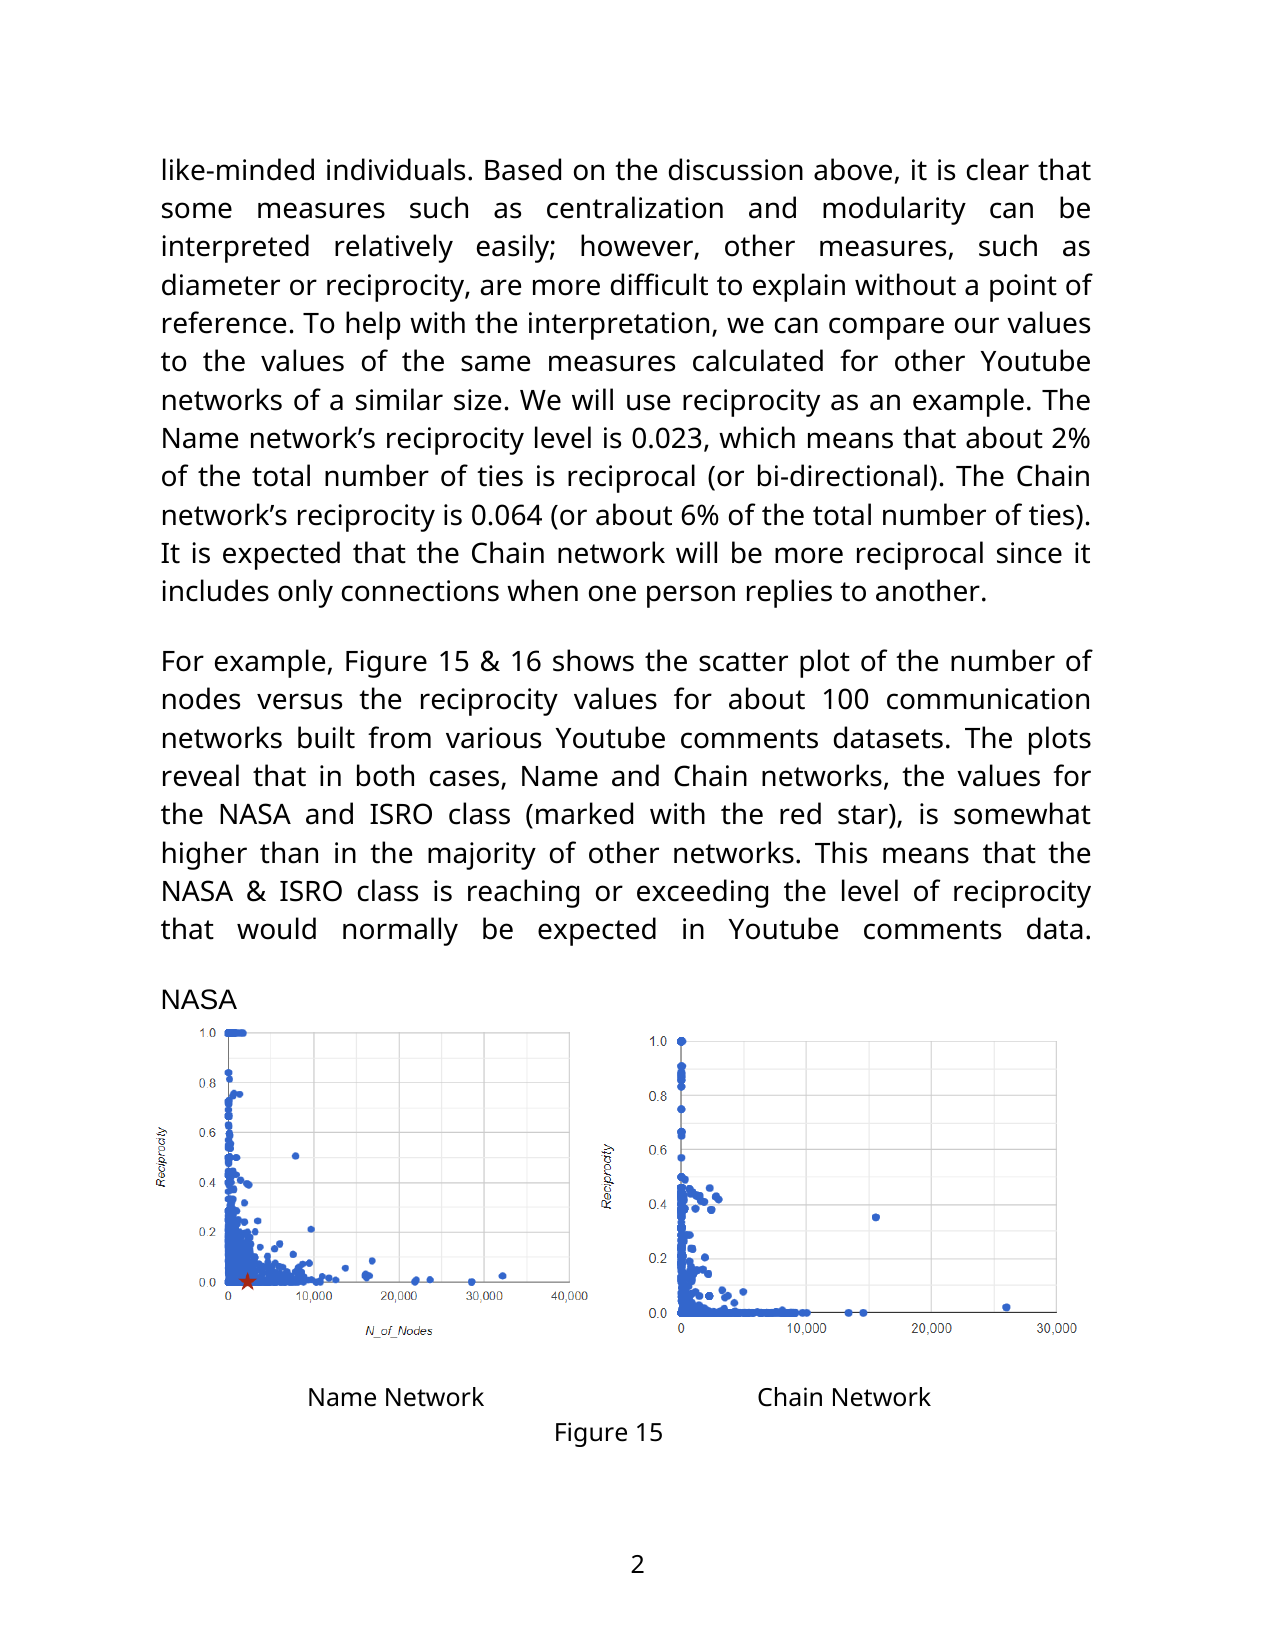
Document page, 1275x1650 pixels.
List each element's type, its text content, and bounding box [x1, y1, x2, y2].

text Name Network Chain Network [150, 1380, 1088, 1414]
picture [594, 1027, 1079, 1342]
text Figure 15 [150, 1414, 1067, 1448]
text For example, Figure 15 & 16 shows the scatter plot of the number of nodes versus the reciprocity values for about 100 communication networks built from various Youtube comments datasets. The plots reveal that in both cases, Name and Chain networks, the values for the NASA and ISRO class (marked with the red star), is somewhat higher than in the majority of other networks. This means that the NASA & ISRO class is reaching or exceeding the level of reciprocity that would normally be expected in Youtube comments data. [160, 641, 1093, 977]
picture [150, 1015, 589, 1342]
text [160, 150, 1093, 610]
subtitle NASA [160, 983, 1125, 1016]
